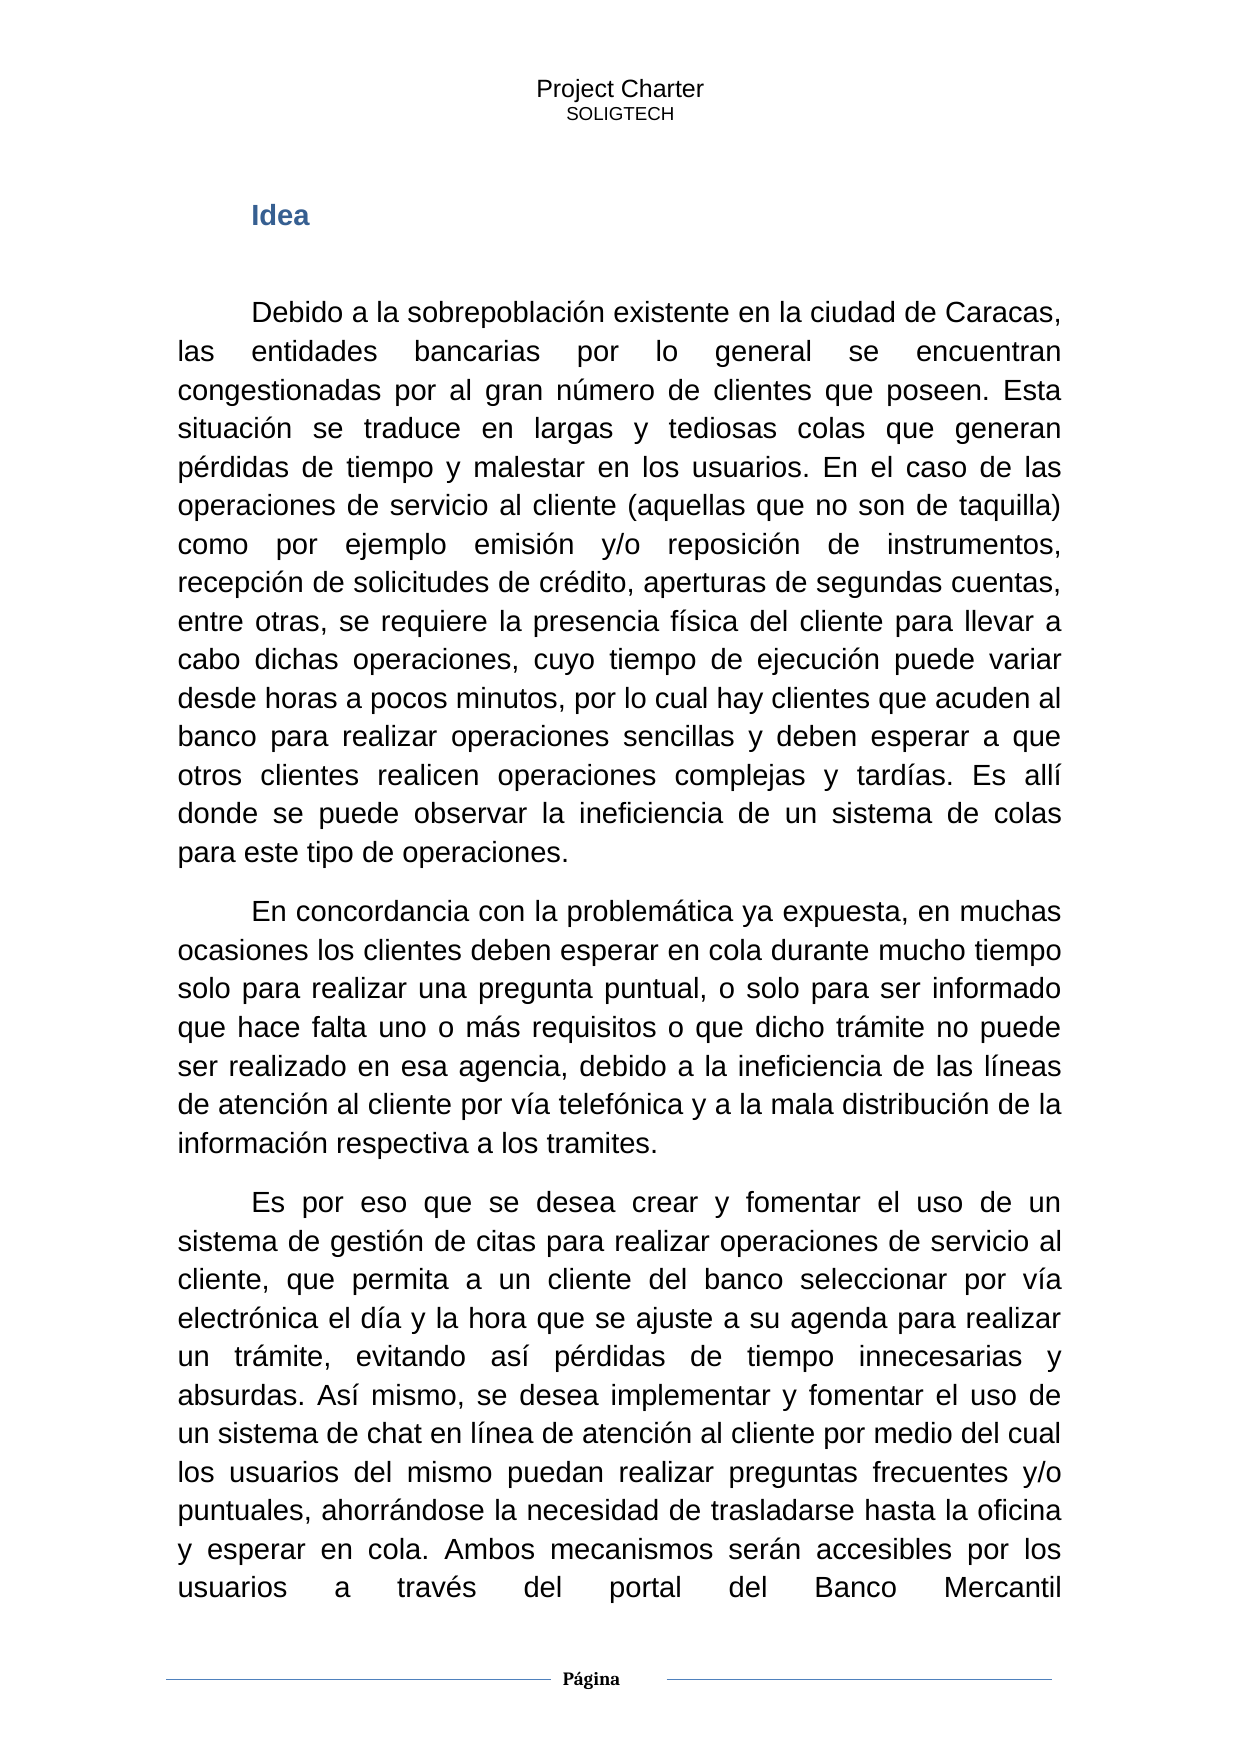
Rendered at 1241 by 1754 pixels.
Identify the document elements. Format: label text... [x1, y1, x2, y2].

text En concordancia con la problemática ya expuesta, en muchas ocasiones los clientes deben esperar en cola durante mucho tiempo solo para realizar una pregunta puntual, o solo para ser informado que hace falta uno o más requisitos o que dicho trámite no puede ser realizado en esa agencia, debido a la ineficiencia de las líneas de atención al cliente por vía telefónica y a la mala distribución de la información respectiva a los tramites. [177, 894, 1063, 1159]
text Debido a la sobrepoblación existente en la ciudad de Caracas, las entidades bancarias por lo general se encuentran congestionadas por al gran número de clientes que poseen. Esta situación se traduce en largas y tediosas colas que generan pérdidas de tiempo y malestar en los usuarios. En el caso de las operaciones de servicio al cliente (aquellas que no son de taquilla) como por ejemplo emisión y/o reposición de instrumentos, recepción de solicitudes de crédito, aperturas de segundas cuentas, entre otras, se requiere la presencia física del cliente para llevar a cabo dichas operaciones, cuyo tiempo de ejecución puede variar desde horas a pocos minutos, por lo cual hay clientes que acuden al banco para realizar operaciones sencillas y deben esperar a que otros clientes realicen operaciones complejas y tardías. Es allí donde se puede observar la ineficiencia de un sistema de colas para este tipo de operaciones. [177, 296, 1063, 869]
subtitle Idea [177, 198, 1063, 231]
